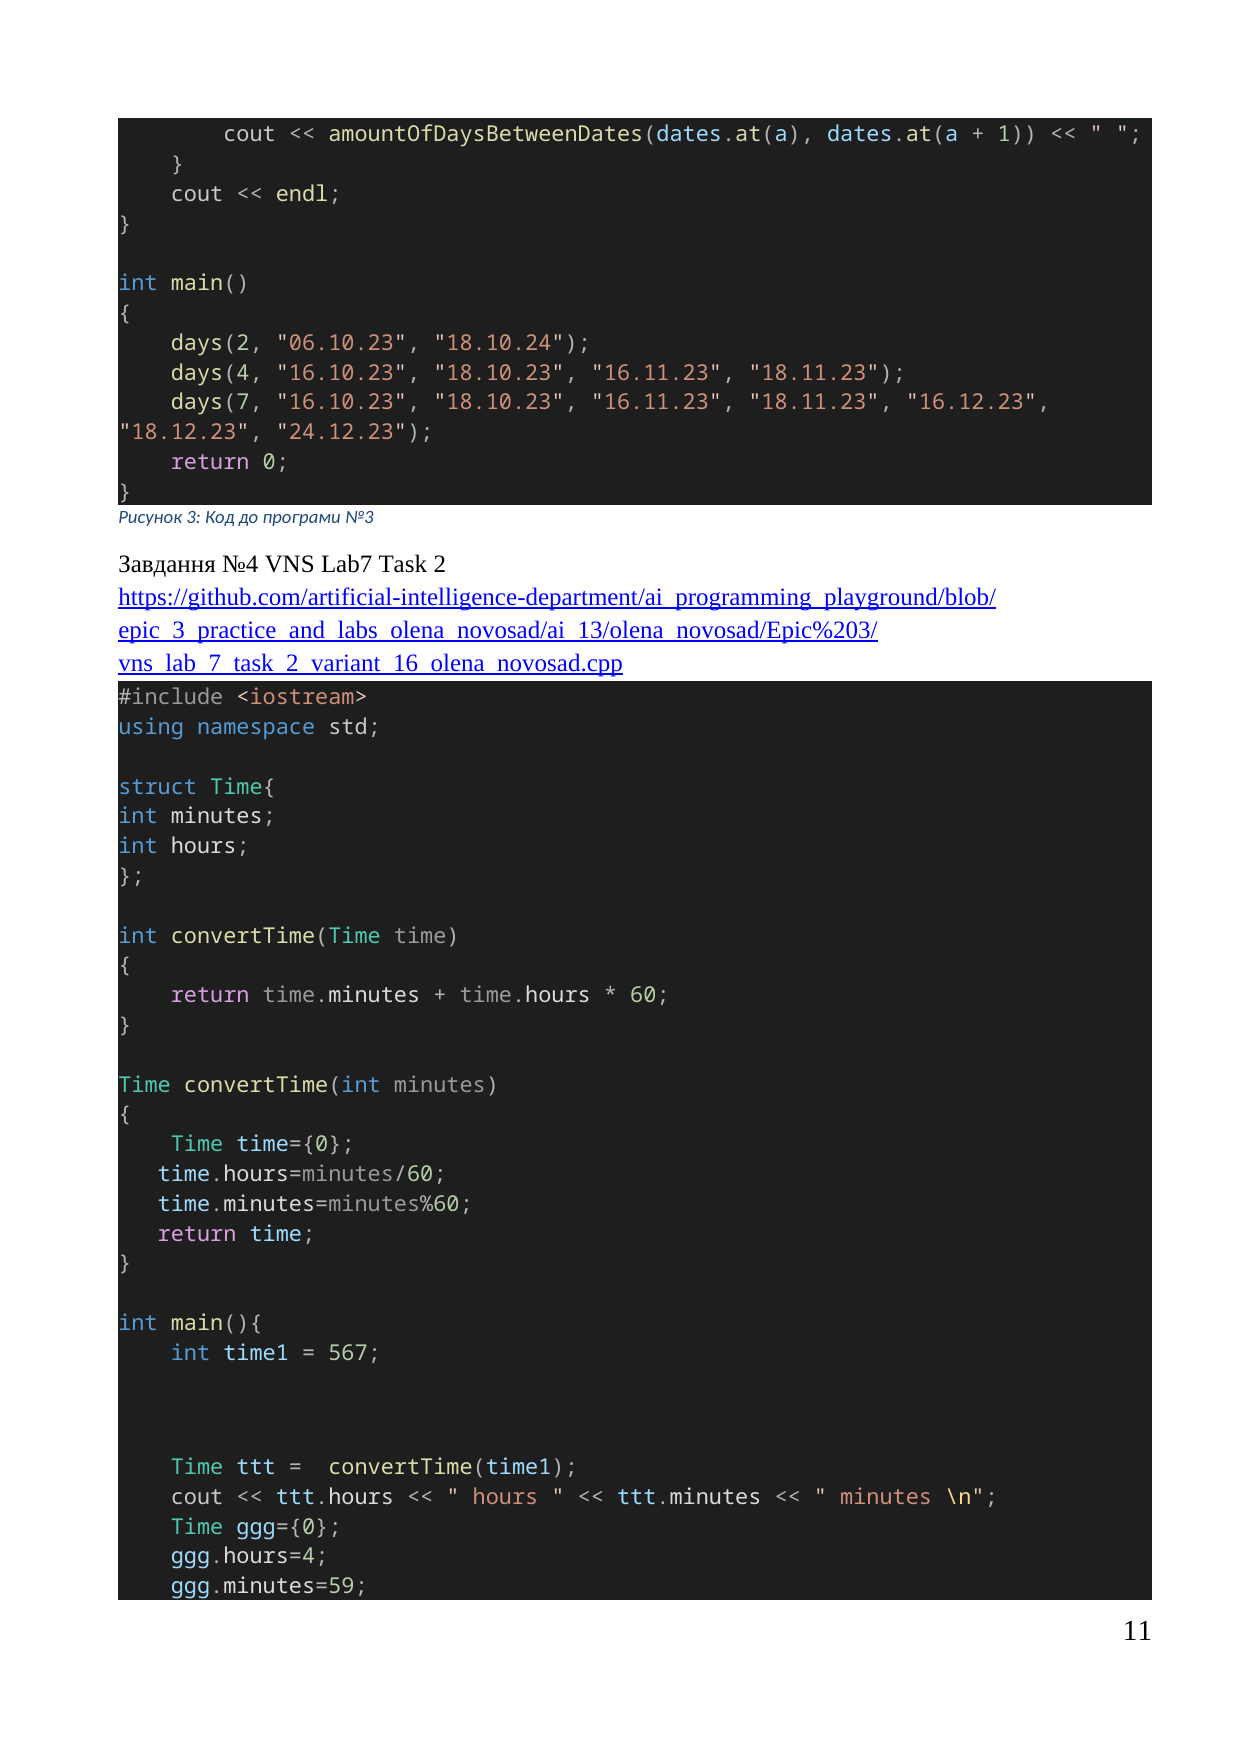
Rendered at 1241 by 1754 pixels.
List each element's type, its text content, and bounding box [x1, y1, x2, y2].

text days(2, "06.10.23", "18.10.24"); [118, 327, 1152, 356]
text time.minutes=minutes%60; [118, 1188, 1152, 1217]
text { [118, 297, 1152, 327]
text } [118, 148, 1152, 178]
text cout << ttt.hours << " hours " << ttt.minutes << " minutes \n"; [118, 1481, 1152, 1511]
text ggg.minutes=59; [118, 1570, 1152, 1600]
text { [118, 949, 1152, 979]
text } [118, 1247, 1152, 1277]
text int time1 = 567; [118, 1337, 1152, 1366]
text Time convertTime(int minutes) [118, 1068, 1152, 1098]
text Time ggg={0}; [118, 1511, 1152, 1540]
text return time; [118, 1217, 1152, 1247]
text using namespace std; [118, 711, 1152, 741]
text } [118, 207, 1152, 237]
text return time.minutes + time.hours * 60; [118, 979, 1152, 1009]
text int hours; [118, 830, 1152, 860]
text #include <iostream> [118, 681, 1152, 711]
text return 0; [118, 446, 1152, 476]
text int convertTime(Time time) [118, 919, 1152, 949]
text }; [118, 860, 1152, 890]
text days(7, "16.10.23", "18.10.23", "16.11.23", "18.11.23", "16.12.23", "18.12.23", "24.12.23"); [118, 386, 1152, 446]
text struct Time{ [118, 771, 1152, 800]
text Рисунок 3: Код до програми №3 [118, 505, 1152, 528]
text int main(){ [118, 1307, 1152, 1337]
text https://github.com/artificial-intelligence-department/ai_programming_playground/blob/epic_3_practice_and_labs_olena_novosad/ai_13/olena_novosad/Epic%203/vns_lab_7_task_2_variant_16_olena_novosad.cpp [118, 582, 1152, 677]
text int main() [118, 267, 1152, 297]
text Завдання №4 VNS Lab7 Task 2 [118, 549, 1152, 578]
text Time time={0}; [118, 1128, 1152, 1158]
text time.hours=minutes/60; [118, 1158, 1152, 1188]
text int minutes; [118, 800, 1152, 830]
text days(4, "16.10.23", "18.10.23", "16.11.23", "18.11.23"); [118, 356, 1152, 386]
text } [118, 476, 1152, 505]
text } [118, 1009, 1152, 1039]
text cout << amountOfDaysBetweenDates(dates.at(a), dates.at(a + 1)) << " "; [118, 118, 1152, 148]
text ggg.hours=4; [118, 1540, 1152, 1570]
text Time ttt = convertTime(time1); [118, 1451, 1152, 1481]
text cout << endl; [118, 178, 1152, 207]
text { [118, 1098, 1152, 1128]
